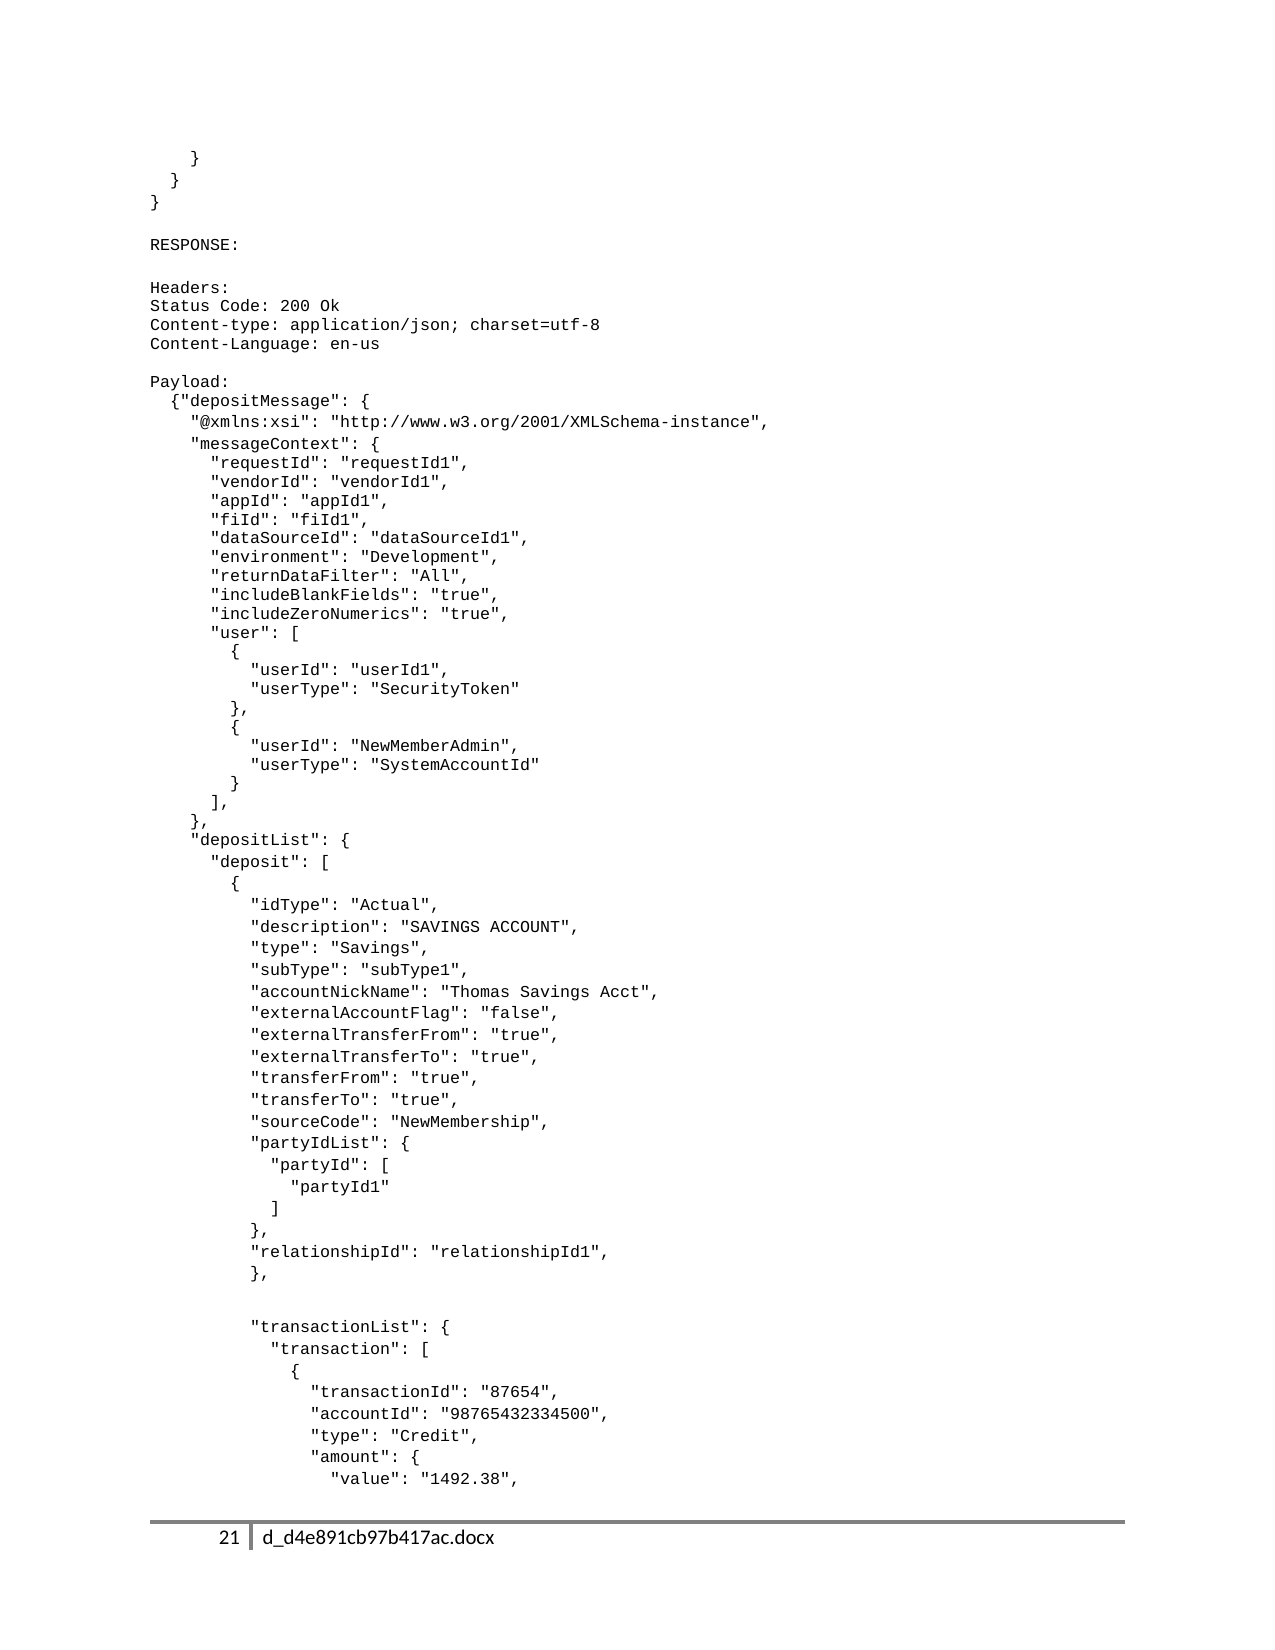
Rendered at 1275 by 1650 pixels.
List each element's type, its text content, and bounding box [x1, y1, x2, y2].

text { [150, 1362, 1125, 1381]
text { [150, 875, 1125, 894]
text "transactionId": "87654", [150, 1384, 1125, 1403]
text "depositList": { [150, 832, 1125, 850]
text "transferFrom": "true", [150, 1070, 1125, 1089]
text "userId": "userId1", [150, 662, 1125, 681]
text "messageContext": { [150, 436, 1125, 454]
text "type": "Savings", [150, 940, 1125, 959]
text Payload: [150, 373, 1125, 392]
text "externalTransferFrom": "true", [150, 1027, 1125, 1045]
text "partyId1" [150, 1178, 1125, 1197]
text ] [150, 1200, 1125, 1219]
text "userId": "NewMemberAdmin", [150, 737, 1125, 756]
text Headers: [150, 279, 1125, 298]
text } [150, 150, 1125, 169]
text RESPONSE: [150, 237, 1125, 256]
text { [150, 718, 1125, 737]
text "user": [ [150, 624, 1125, 643]
text "includeZeroNumerics": "true", [150, 605, 1125, 624]
text ], [150, 794, 1125, 813]
text } [150, 193, 1125, 212]
text "idType": "Actual", [150, 897, 1125, 915]
text "vendorId": "vendorId1", [150, 473, 1125, 492]
text Content-Language: en-us [150, 336, 1125, 354]
text "partyIdList": { [150, 1135, 1125, 1154]
text "includeBlankFields": "true", [150, 586, 1125, 605]
text Status Code: 200 Ok [150, 298, 1125, 317]
text {"depositMessage": { [150, 392, 1125, 411]
text }, [150, 813, 1125, 832]
text }, [150, 1265, 1125, 1284]
text "userType": "SystemAccountId" [150, 756, 1125, 775]
text "@xmlns:xsi": "http://www.w3.org/2001/XMLSchema-instance", [150, 414, 1125, 433]
text "userType": "SecurityToken" [150, 681, 1125, 699]
text "appId": "appId1", [150, 492, 1125, 511]
text "type": "Credit", [150, 1427, 1125, 1446]
text "amount": { [150, 1449, 1125, 1468]
text "returnDataFilter": "All", [150, 568, 1125, 586]
text "requestId": "requestId1", [150, 454, 1125, 473]
text "fiId": "fiId1", [150, 511, 1125, 530]
text "dataSourceId": "dataSourceId1", [150, 530, 1125, 549]
text "transaction": [ [150, 1340, 1125, 1359]
text "externalTransferTo": "true", [150, 1048, 1125, 1067]
text { [150, 643, 1125, 662]
text } [150, 775, 1125, 794]
text "environment": "Development", [150, 549, 1125, 568]
text "deposit": [ [150, 853, 1125, 872]
text "partyId": [ [150, 1157, 1125, 1175]
text "accountId": "98765432334500", [150, 1405, 1125, 1424]
text "accountNickName": "Thomas Savings Acct", [150, 983, 1125, 1002]
text }, [150, 1222, 1125, 1240]
text }, [150, 699, 1125, 718]
text "value": "1492.38", [150, 1470, 1125, 1489]
text "transferTo": "true", [150, 1092, 1125, 1110]
text "sourceCode": "NewMembership", [150, 1113, 1125, 1132]
text "relationshipId": "relationshipId1", [150, 1243, 1125, 1262]
text "subType": "subType1", [150, 962, 1125, 980]
text } [150, 172, 1125, 191]
text "externalAccountFlag": "false", [150, 1005, 1125, 1024]
text "transactionList": { [150, 1319, 1125, 1338]
text "description": "SAVINGS ACCOUNT", [150, 918, 1125, 937]
text Content-type: application/json; charset=utf-8 [150, 317, 1125, 336]
